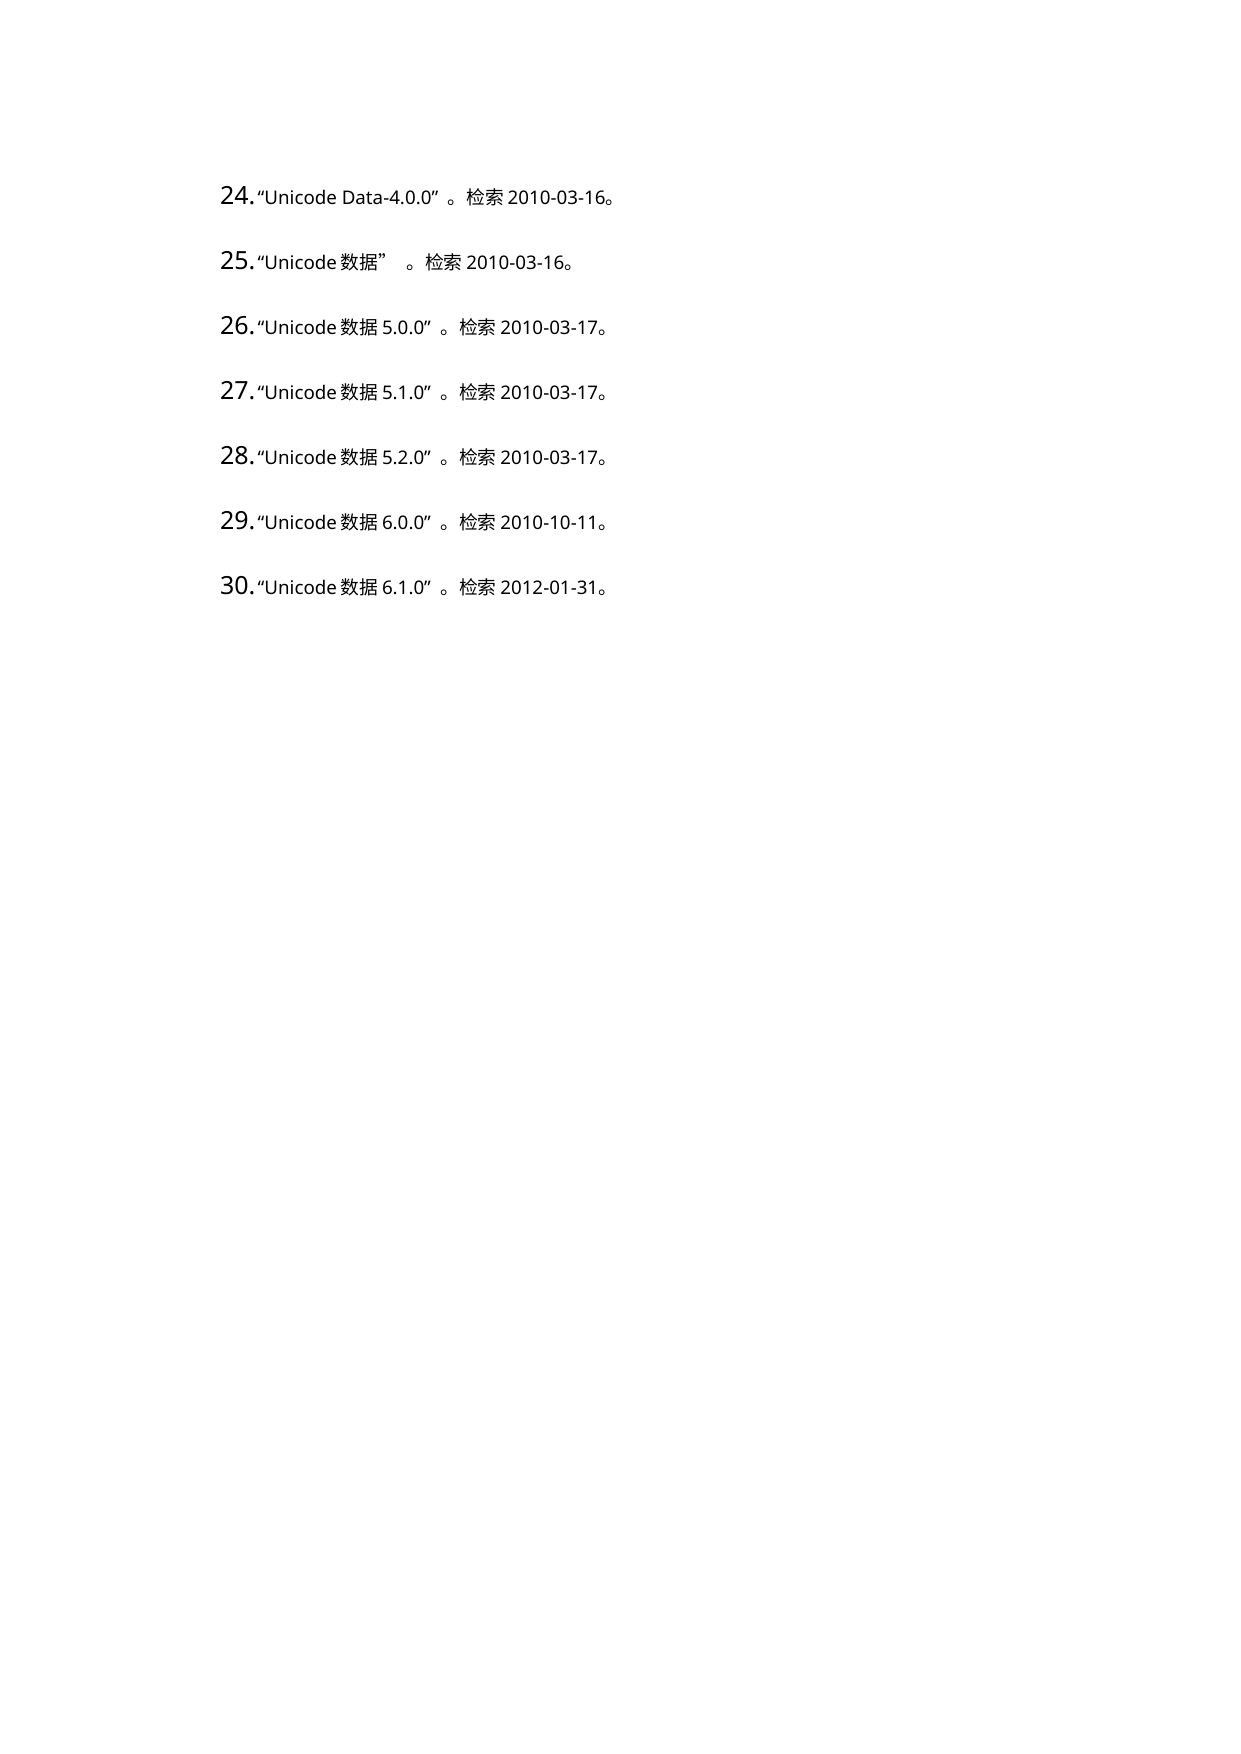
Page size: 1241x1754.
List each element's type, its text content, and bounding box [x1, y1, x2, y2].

list “Unicode数据5.0.0” 。检索2010-03-17。 [220, 292, 1053, 357]
list “Unicode数据6.1.0” 。检索2012-01-31。 [220, 552, 1053, 617]
list “Unicode Data-4.0.0” 。检索2010-03-16。 [220, 162, 1053, 227]
list “Unicode数据6.0.0” 。检索2010-10-11。 [220, 487, 1053, 552]
list “Unicode数据5.2.0” 。检索2010-03-17。 [220, 422, 1053, 487]
list “Unicode数据” 。检索2010-03-16。 [220, 227, 1053, 292]
list “Unicode数据5.1.0” 。检索2010-03-17。 [220, 357, 1053, 422]
